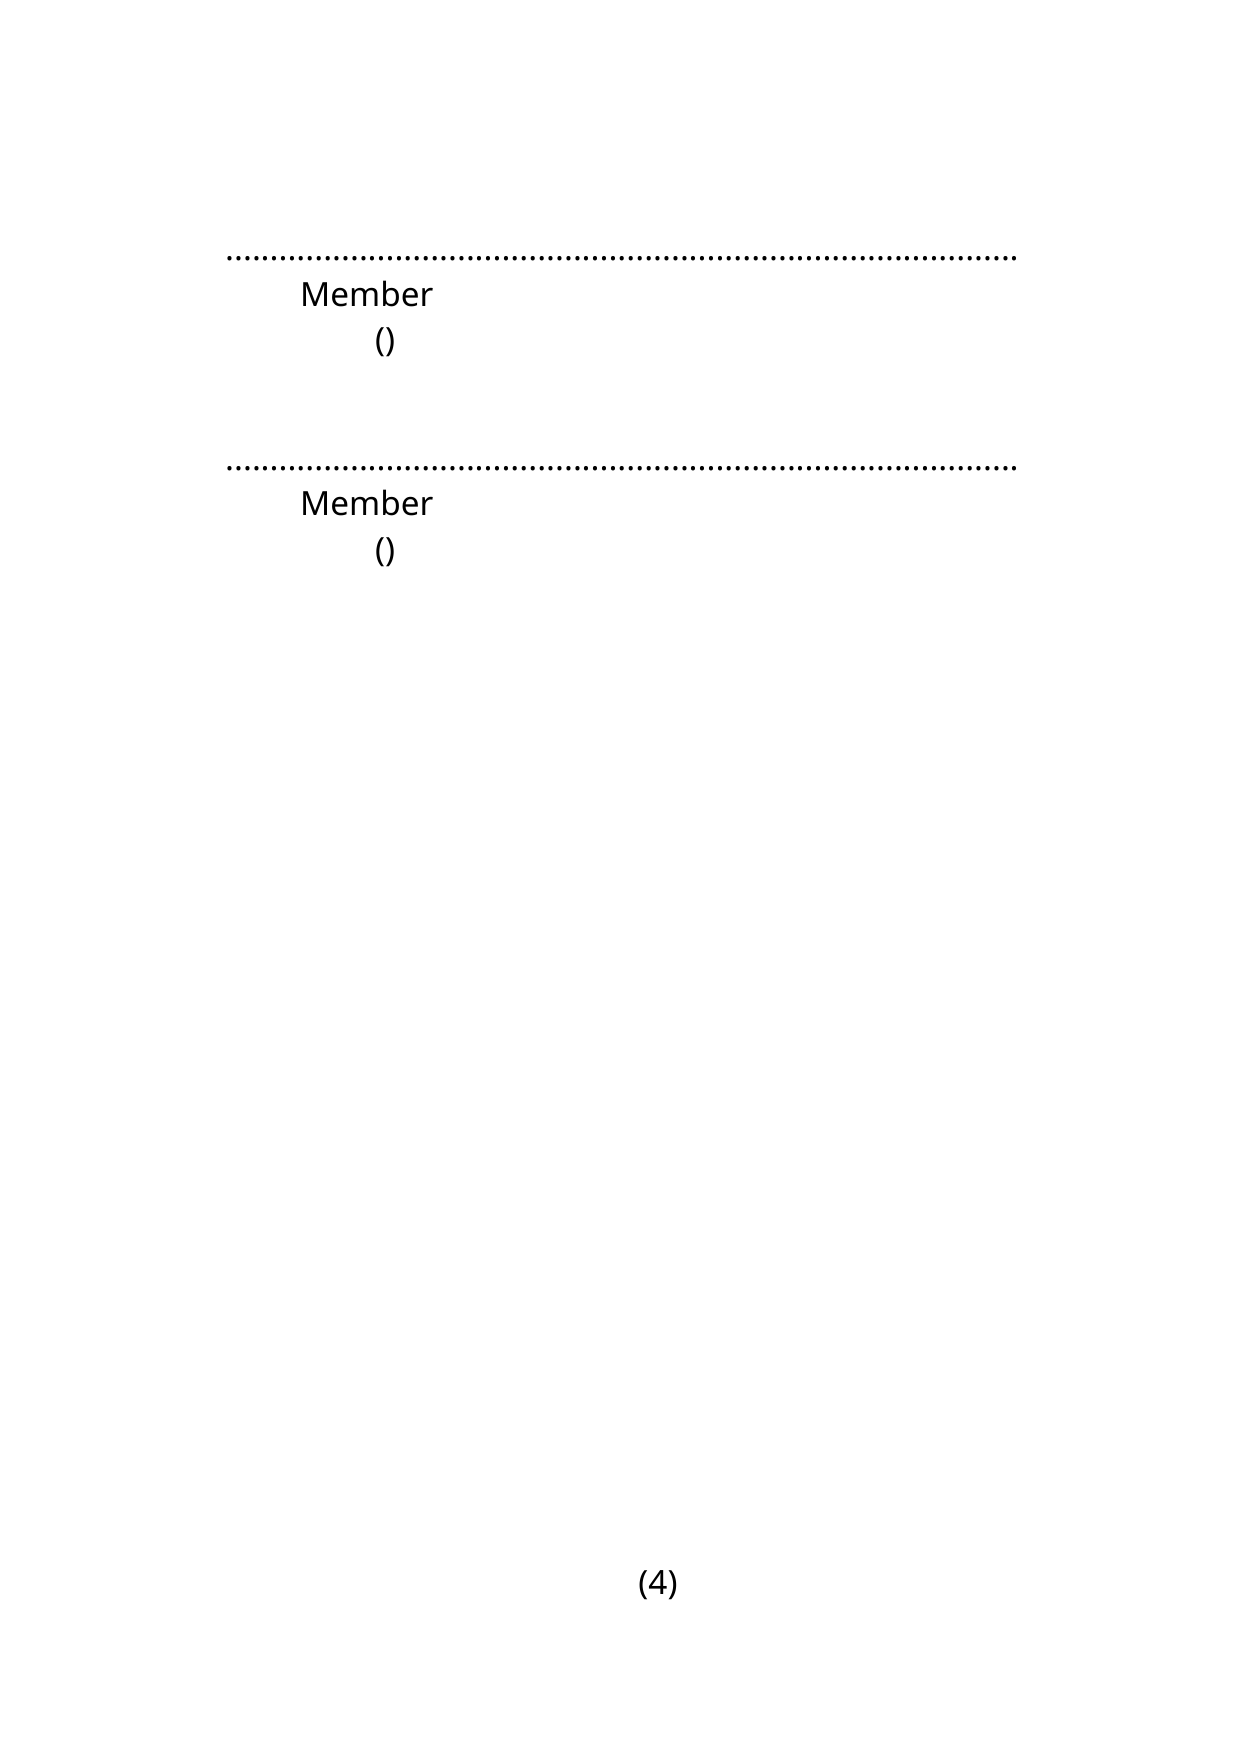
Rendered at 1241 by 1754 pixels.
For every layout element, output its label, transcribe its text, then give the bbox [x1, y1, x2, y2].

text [225, 407, 1090, 526]
text () [225, 316, 1090, 361]
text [225, 225, 1090, 316]
text () [225, 526, 1090, 571]
